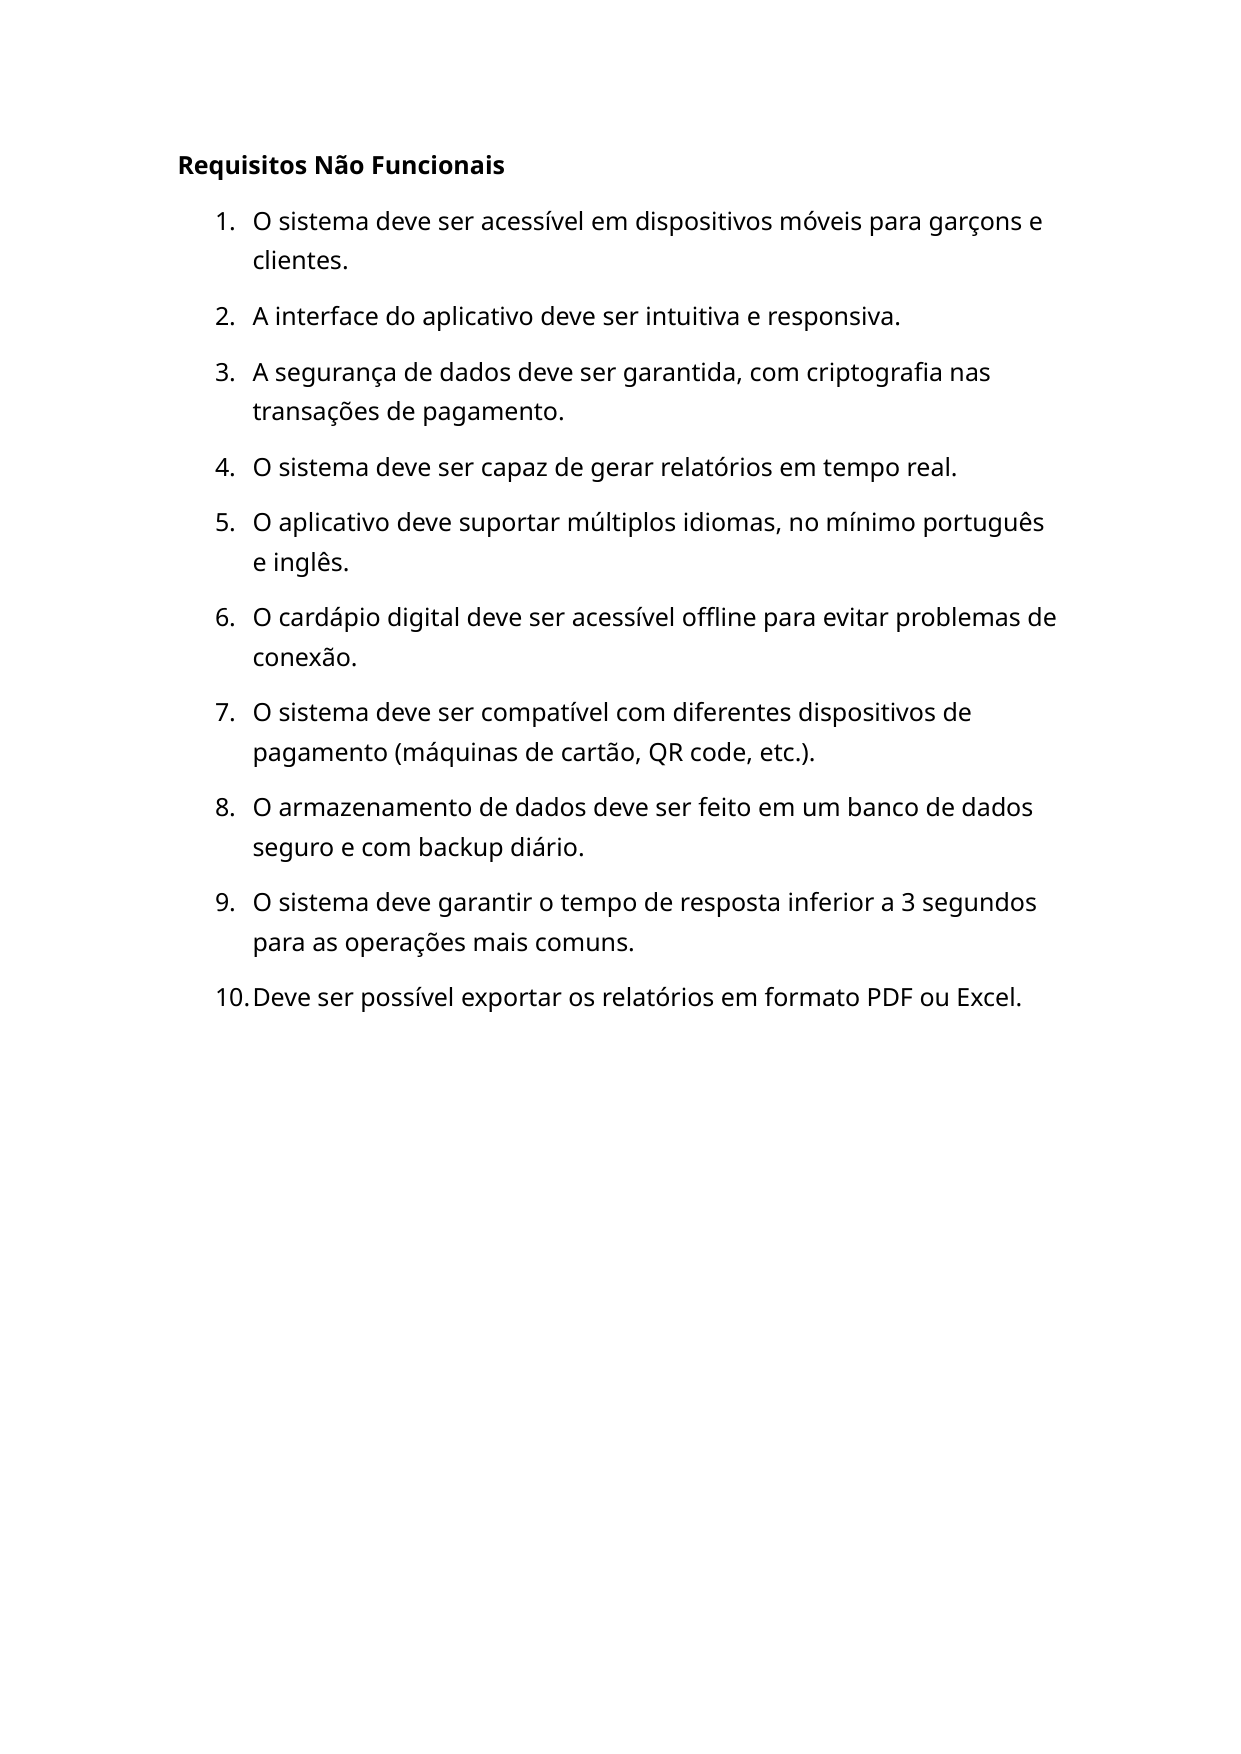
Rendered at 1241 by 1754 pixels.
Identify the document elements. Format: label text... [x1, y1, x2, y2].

list O cardápio digital deve ser acessível offline para evitar problemas de conexão. [215, 600, 1063, 673]
list A interface do aplicativo deve ser intuitiva e responsiva. [215, 298, 1063, 332]
list O aplicativo deve suportar múltiplos idiomas, no mínimo português e inglês. [215, 505, 1063, 578]
list O sistema deve garantir o tempo de resposta inferior a 3 segundos para as operações mais comuns. [215, 885, 1063, 958]
list A segurança de dados deve ser garantida, com criptografia nas transações de pagamento. [215, 354, 1063, 427]
list Deve ser possível exportar os relatórios em formato PDF ou Excel. [215, 980, 1063, 1014]
list O sistema deve ser capaz de gerar relatórios em tempo real. [215, 449, 1063, 483]
text Requisitos Não Funcionais [177, 148, 1063, 182]
list O sistema deve ser acessível em dispositivos móveis para garçons e clientes. [215, 203, 1063, 277]
list O armazenamento de dados deve ser feito em um banco de dados seguro e com backup diário. [215, 790, 1063, 863]
list O sistema deve ser compatível com diferentes dispositivos de pagamento (máquinas de cartão, QR code, etc.). [215, 695, 1063, 768]
